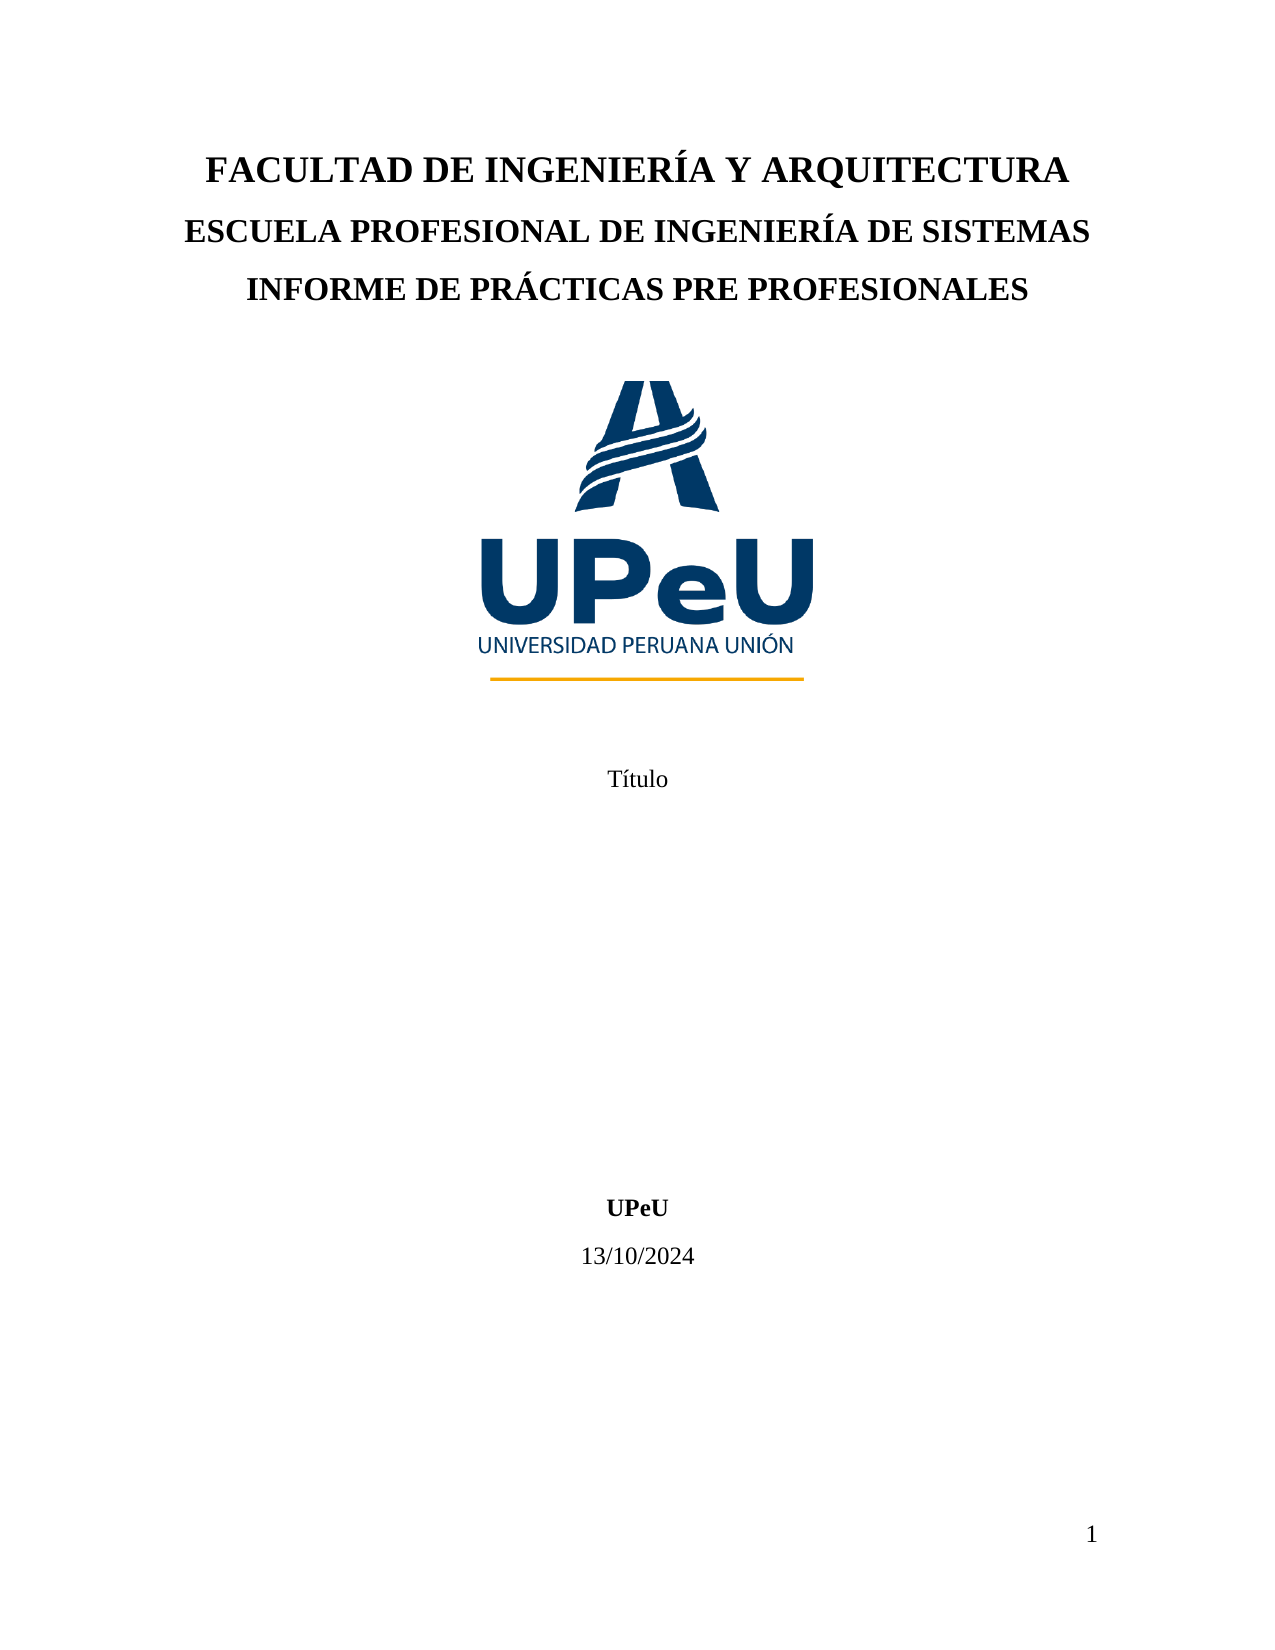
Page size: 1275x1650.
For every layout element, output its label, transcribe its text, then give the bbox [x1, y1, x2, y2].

text Título [177, 764, 1098, 793]
text ESCUELA PROFESIONAL DE INGENIERÍA DE SISTEMAS [177, 211, 1098, 249]
text UPeU [177, 1193, 1098, 1222]
text FACULTAD DE INGENIERÍA Y ARQUITECTURA [177, 148, 1098, 191]
text 13/10/2024 [177, 1241, 1098, 1270]
text INFORME DE PRÁCTICAS PRE PROFESIONALES [177, 269, 1098, 307]
picture [379, 381, 913, 681]
